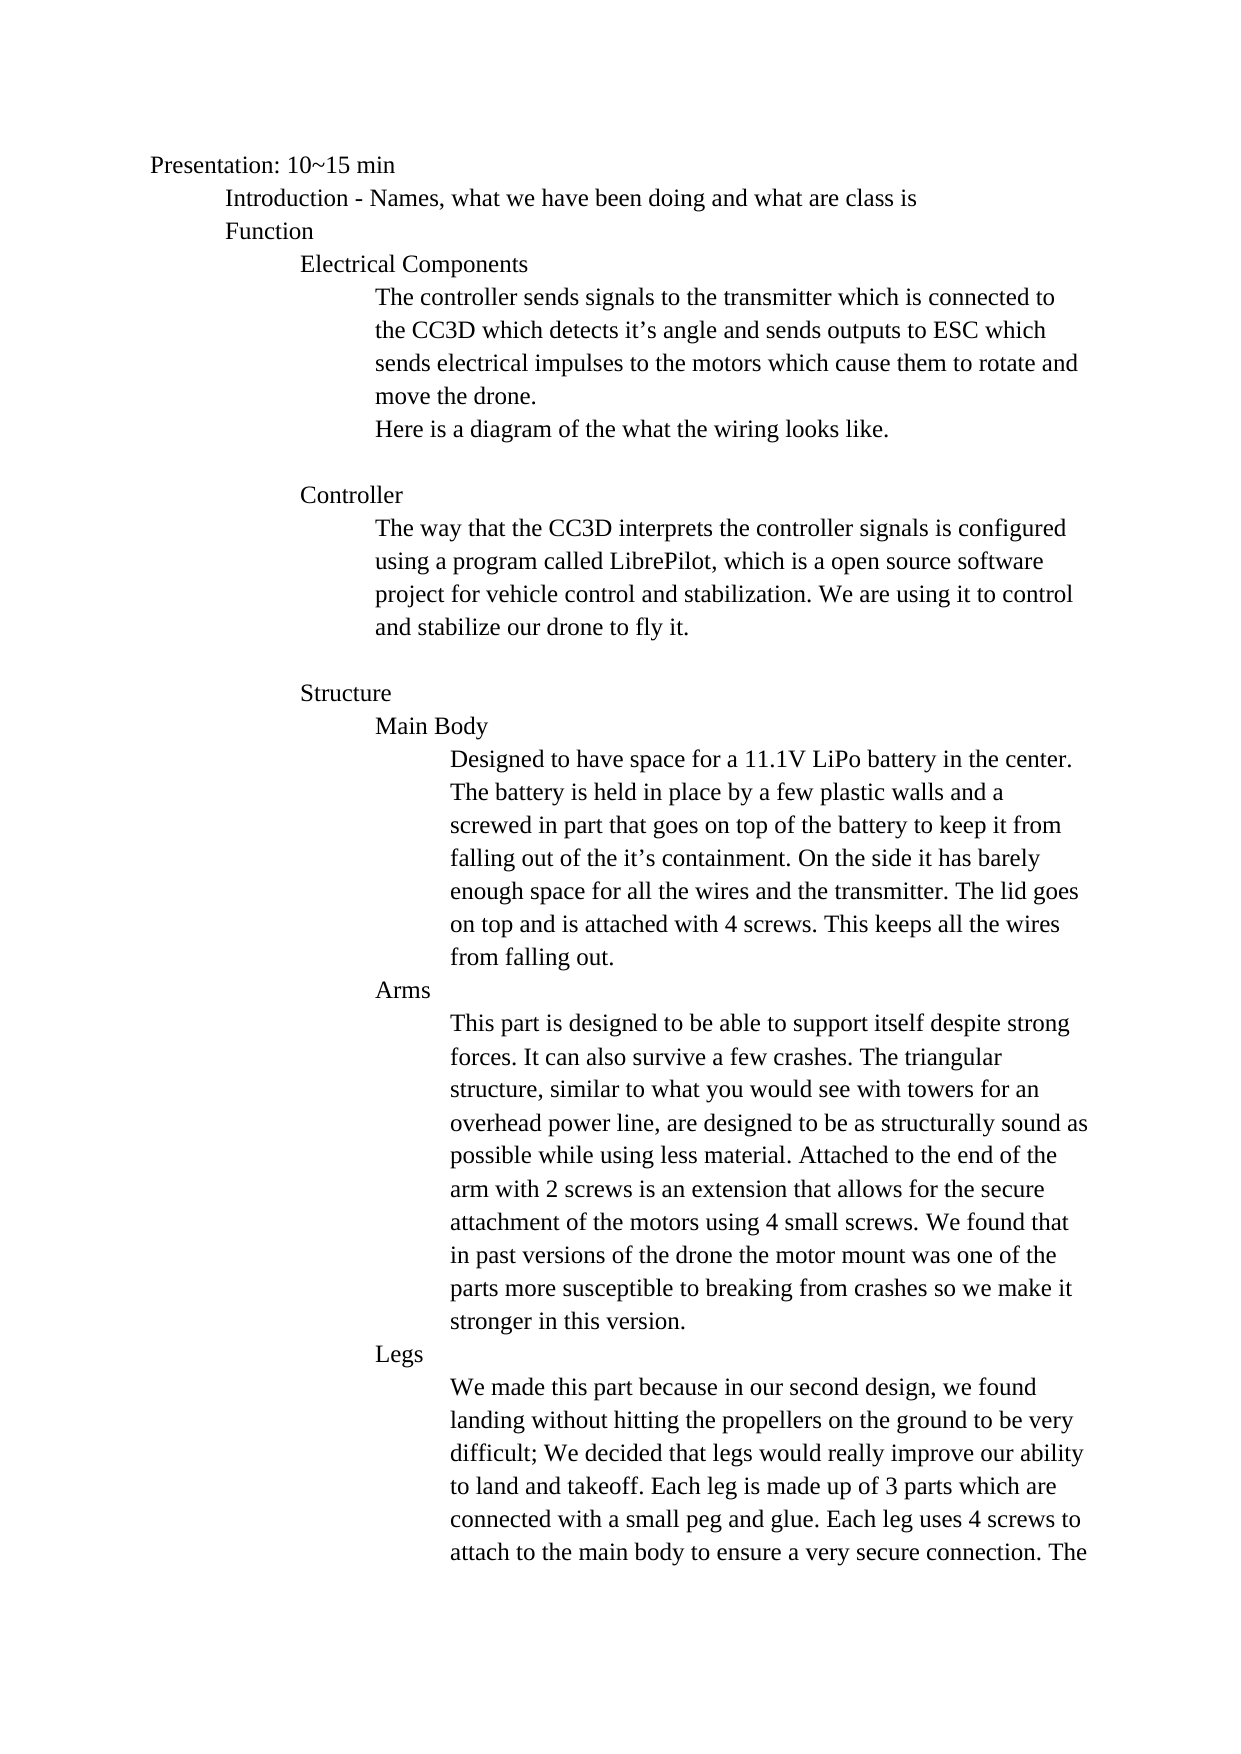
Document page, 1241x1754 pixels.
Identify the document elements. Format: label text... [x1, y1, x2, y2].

text Designed to have space for a 11.1V LiPo battery in the center. The battery is held in place by a few plastic walls and a screwed in part that goes on top of the battery to keep it from falling out of the it’s containment. On the side it has barely enough space for all the wires and the transmitter. The lid goes on top and is attached with 4 screws. This keeps all the wires from falling out. [450, 744, 1090, 971]
text Here is a diagram of the what the wiring looks like. [375, 414, 1090, 443]
text The controller sends signals to the transmitter which is connected to the CC3D which detects it’s angle and sends outputs to ESC which sends electrical impulses to the motors which cause them to rotate and move the drone. [375, 282, 1090, 410]
text This part is designed to be able to support itself despite strong forces. It can also survive a few crashes. The triangular structure, similar to what you would see with towers for an overhead power line, are designed to be as structurally sound as possible while using less material. Attached to the end of the arm with 2 screws is an extension that allows for the secure attachment of the motors using 4 small screws. We found that in past versions of the drone the motor mount was one of the parts more susceptible to breaking from crashes so we make it stronger in this version. [450, 1008, 1090, 1334]
text Structure [300, 678, 1090, 707]
text Arms [375, 976, 1090, 1004]
text Main Body [375, 711, 1090, 740]
text Introduction - Names, what we have been doing and what are class is [225, 183, 1090, 212]
text Function [225, 216, 1090, 245]
text Electrical Components [300, 249, 1090, 278]
text Controller [300, 480, 1090, 509]
text Legs [375, 1339, 1090, 1367]
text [450, 1372, 1090, 1566]
text The way that the CC3D interprets the controller signals is configured using a program called LibrePilot, which is a open source software project for vehicle control and stabilization. We are using it to control and stabilize our drone to fly it. [375, 513, 1090, 641]
text Presentation: 10~15 min [150, 150, 1090, 179]
